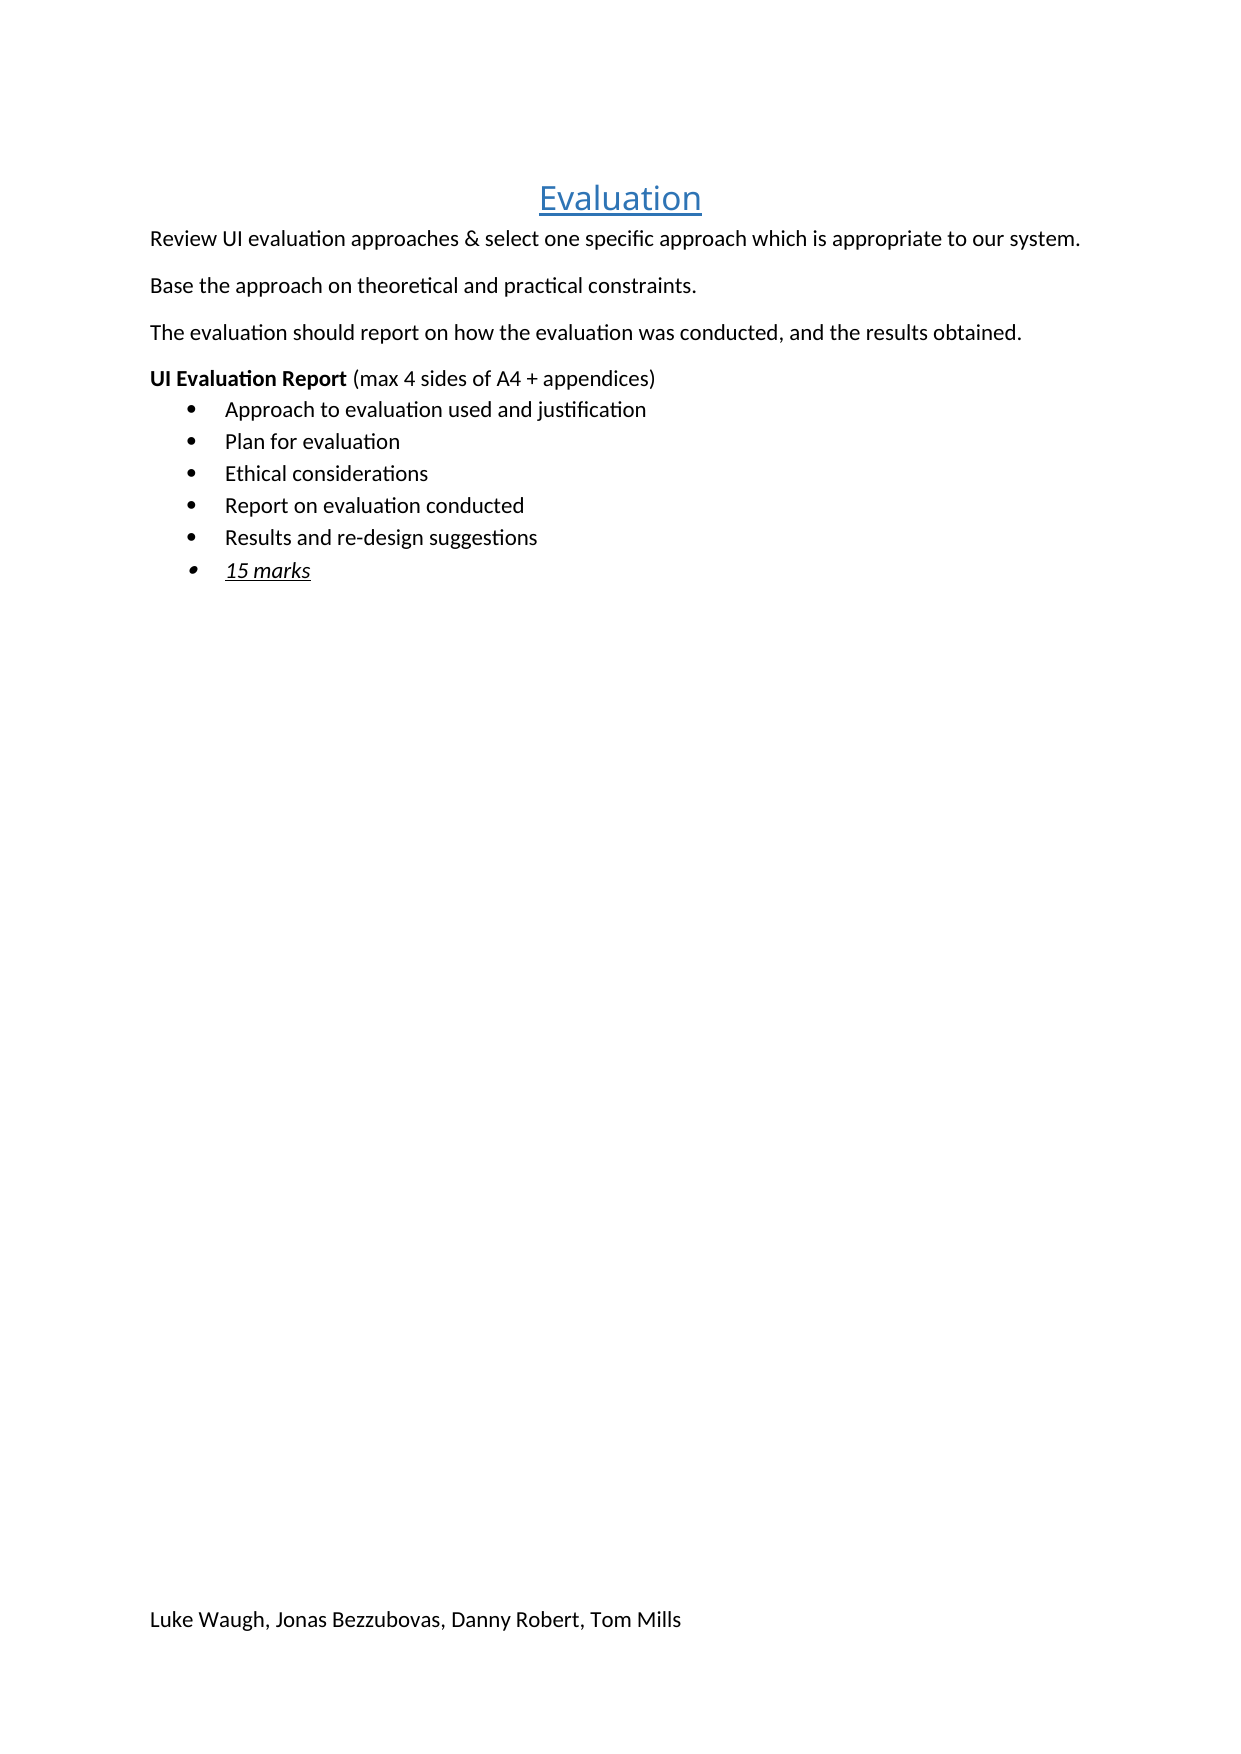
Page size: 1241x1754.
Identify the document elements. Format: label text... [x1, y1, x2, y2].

list Plan for evaluation [187, 427, 1090, 455]
list Ethical considerations [187, 459, 1090, 487]
subtitle Evaluation [150, 175, 1090, 220]
list 15 marks [187, 556, 1090, 584]
text The evaluation should report on how the evaluation was conducted, and the results obtained. [150, 318, 1090, 346]
text Review UI evaluation approaches & select one specific approach which is appropriate to our system. [150, 224, 1090, 252]
list Report on evaluation conducted [187, 491, 1090, 519]
list Results and re-design suggestions [187, 523, 1090, 552]
text UI Evaluation Report (max 4 sides of A4 + appendices) [150, 364, 1090, 393]
text Base the approach on theoretical and practical constraints. [150, 271, 1090, 299]
list Approach to evaluation used and justification [187, 395, 1090, 423]
